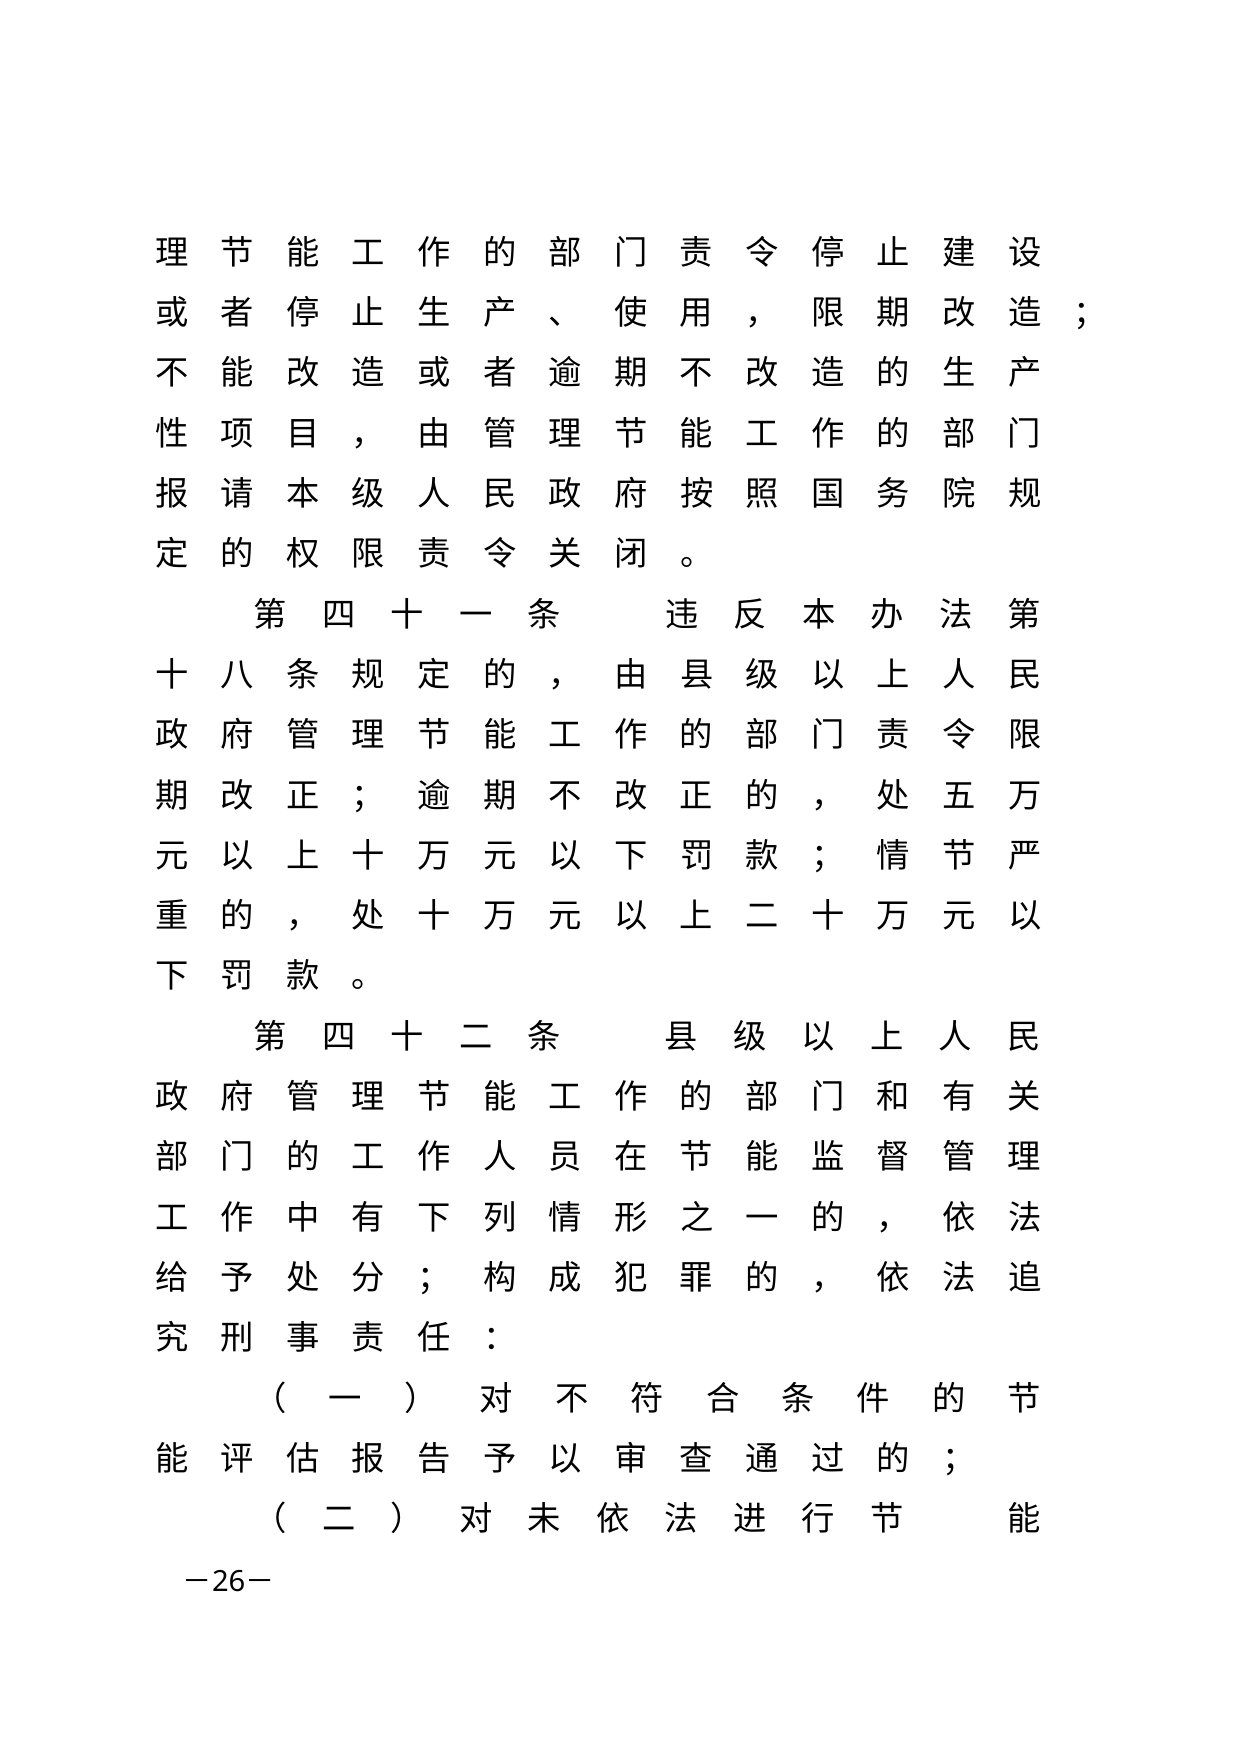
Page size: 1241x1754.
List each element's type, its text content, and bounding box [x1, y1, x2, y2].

text 第四十一条 违反本办法第十八条规定的，由县级以上人民政府管理节能工作的部门责令限期改正；逾期不改正的，处五万元以上十万元以下罚款；情节严重的，处十万元以上二十万元以下罚款。 [155, 581, 1073, 1003]
text 固定资产投资项目建设单位开工建设不符合强制性节能标准的项目或者将该项目投入生产、使用的，由县级以上人民政府管理节能工作的部门责令停止建设或者停止生产、使用，限期改造；不能改造或者逾期不改造的生产性项目，由管理节能工作的部门报请本级人民政府按照国务院规定的权限责令关闭。 [155, 219, 1073, 581]
text （一）对不符合条件的节 能评估报告予以审查通过的； [155, 1365, 1073, 1486]
text （二）对未依法进行节 能审查或者未通过节能审查的固定资产投资项目予以审批或者核准的； [155, 1486, 1073, 1546]
text 第四十二条 县级以上人民政府管理节能工作的部门和有关部门的工作人员在节能监督管理工作中有下列情形之一的，依法给予处分；构成犯罪的，依法追究刑事责任： [155, 1003, 1073, 1365]
